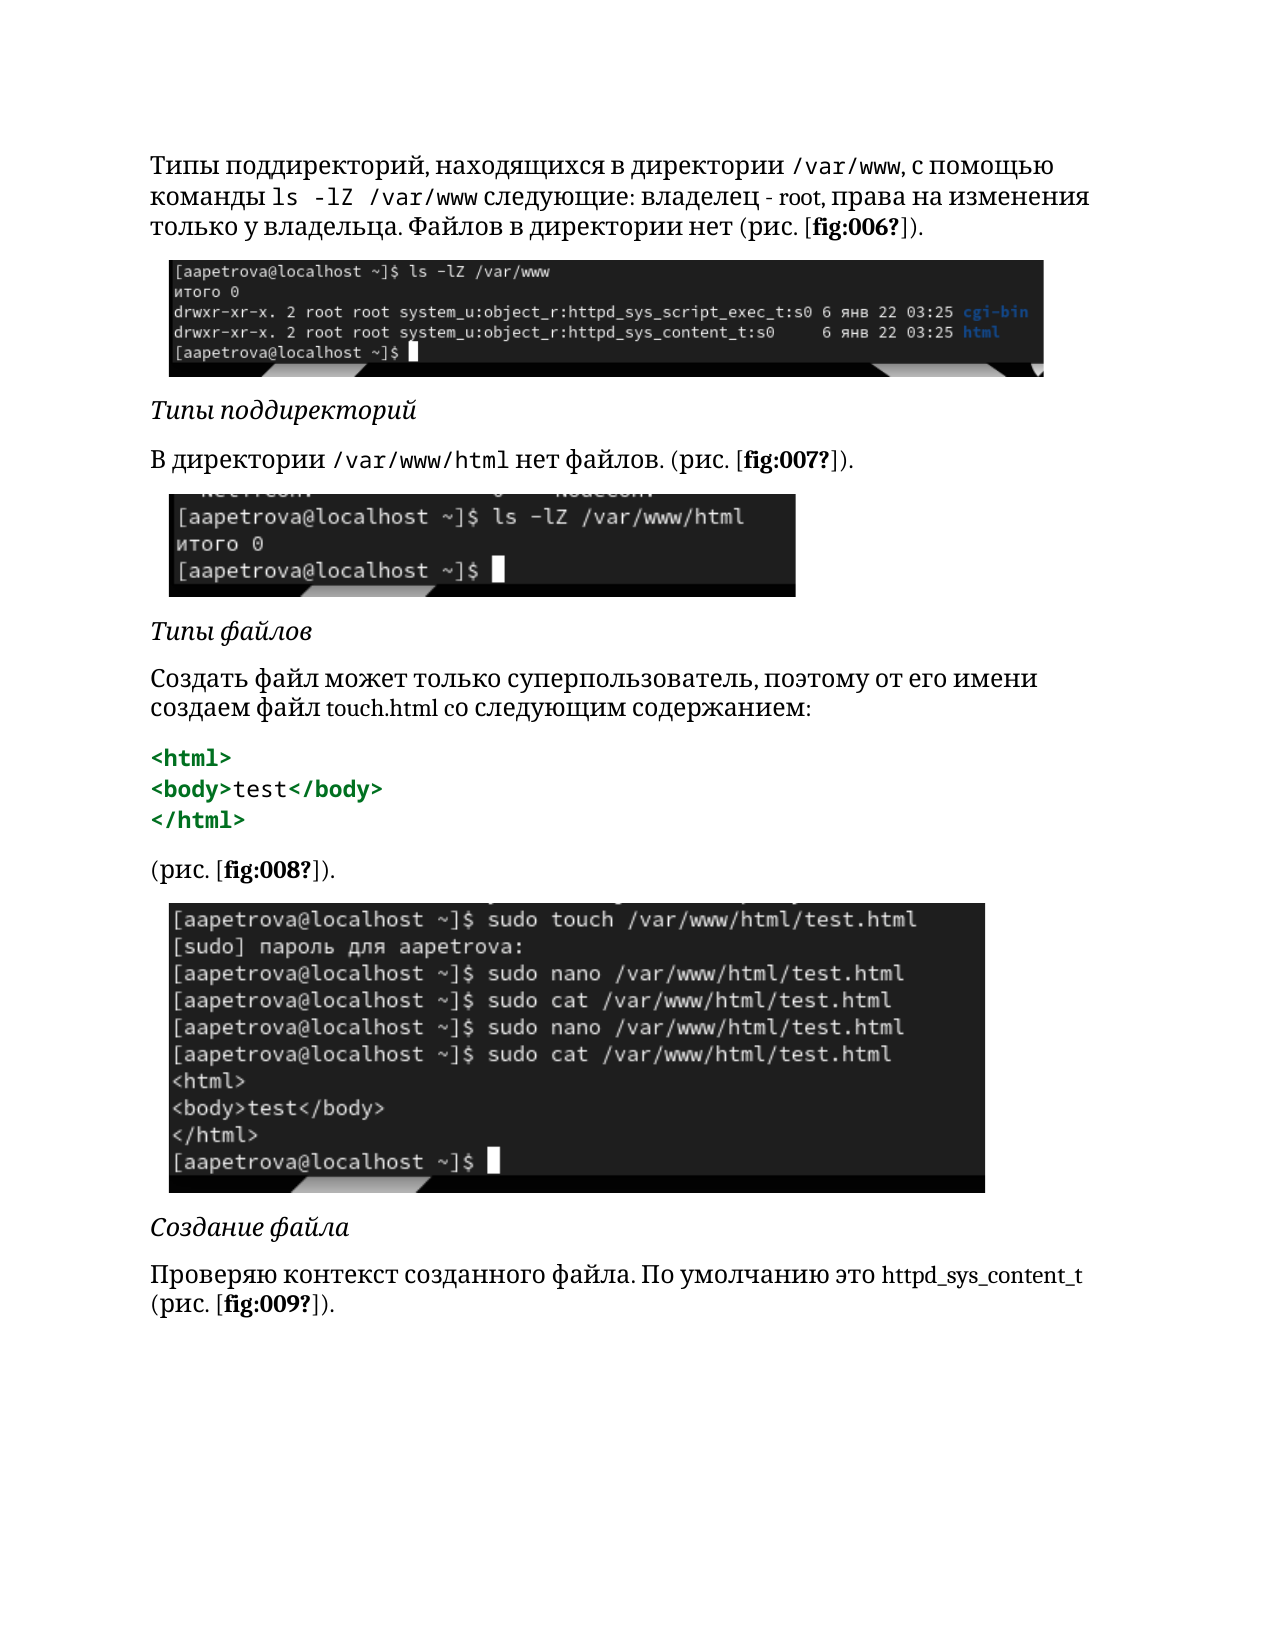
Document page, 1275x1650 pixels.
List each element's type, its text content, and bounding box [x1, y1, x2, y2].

text Типы поддиректорий [150, 397, 1125, 426]
text В директории /var/www/html нет файлов. (рис. [fig:007?]). [150, 444, 1125, 476]
picture [168, 903, 986, 1193]
text (рис. [fig:008?]). [150, 856, 1125, 885]
text Создание файла [150, 1213, 1125, 1242]
text Проверяю контекст созданного файла. По умолчанию это httpd_sys_content_t (рис. [fig:009?]). [150, 1261, 1125, 1318]
text Типы файлов [150, 618, 1125, 647]
picture [168, 494, 796, 597]
picture [168, 260, 1044, 377]
text <html> <body>test</body> </html> [150, 742, 1125, 835]
text Создать файл может только суперпользователь, поэтому от его имени создаем файл touch.html cо следующим содержанием: [150, 665, 1125, 723]
text Типы поддиректорий, находящихся в директории /var/www, с помощью команды ls -lZ /var/www следующие: владелец - root, права на изменения только у владельца. Файлов в директории нет (рис. [fig:006?]). [150, 150, 1125, 241]
